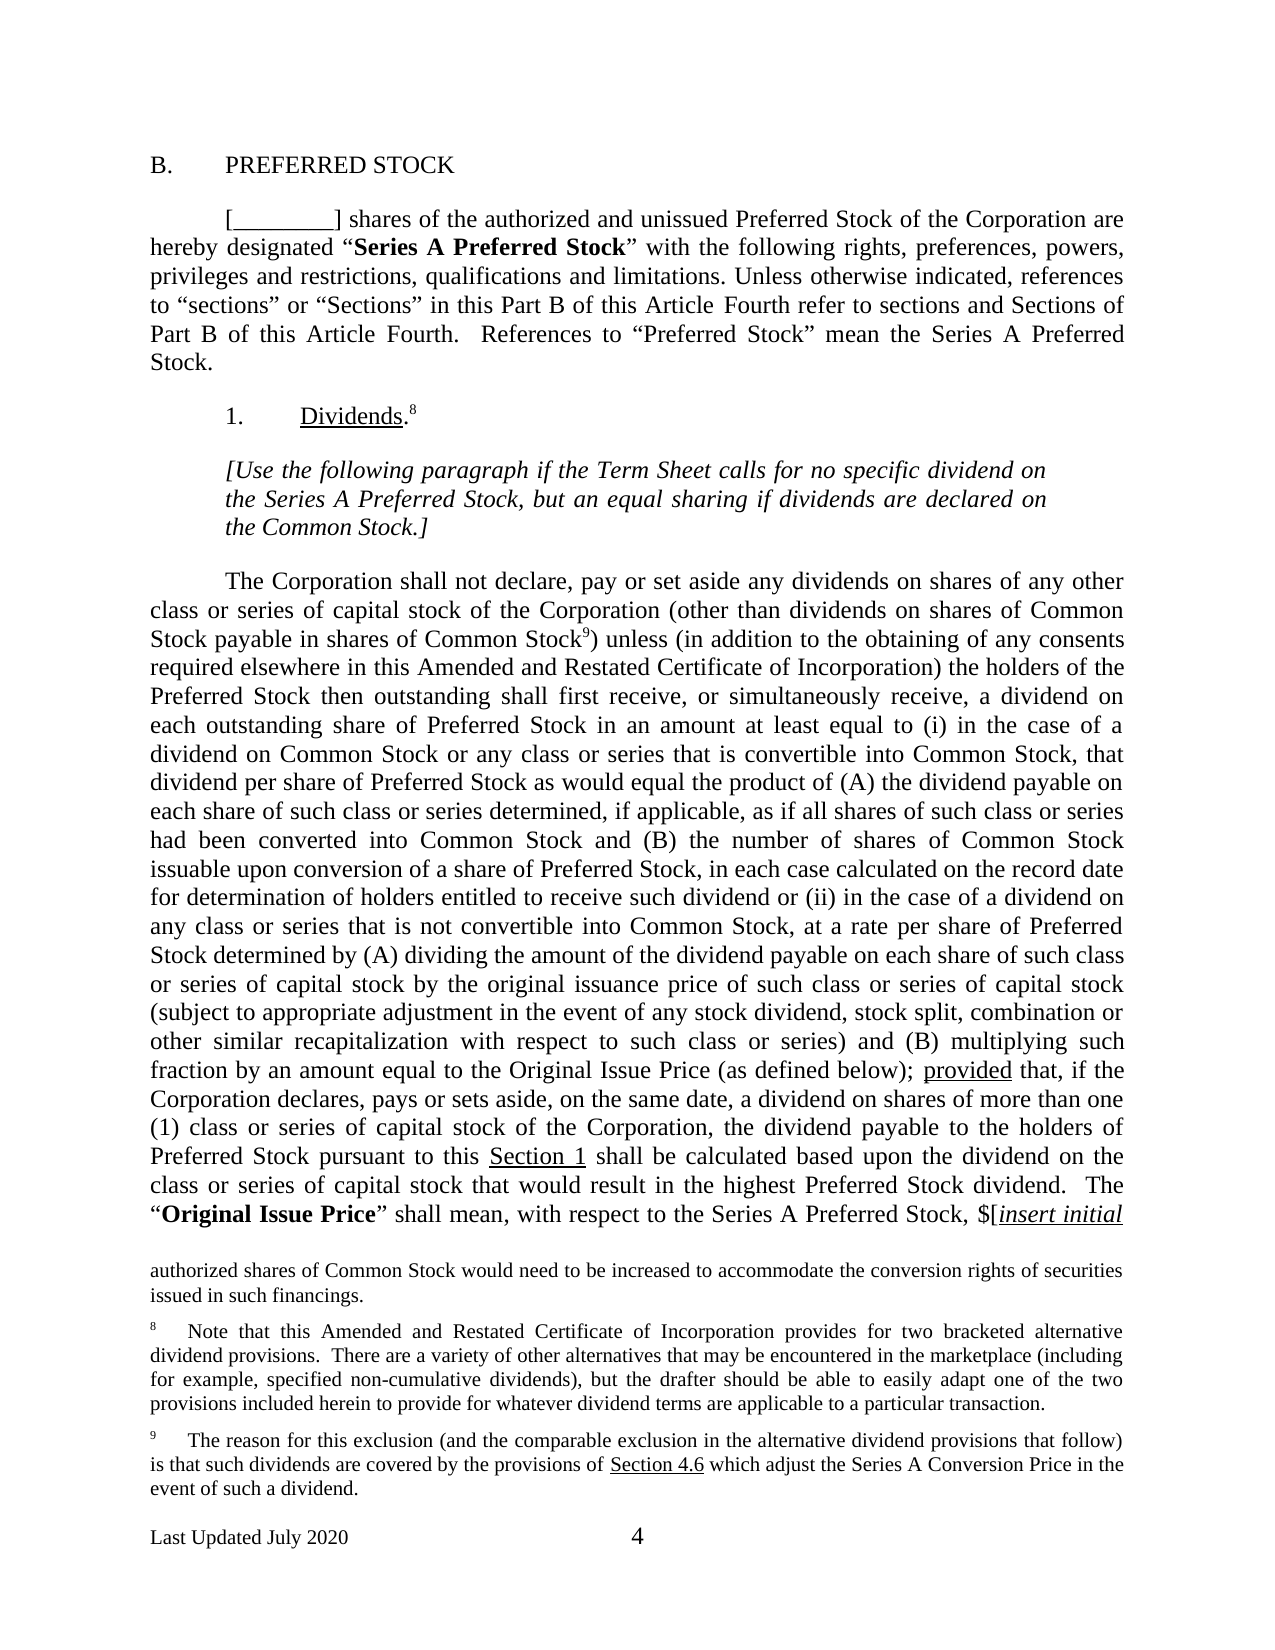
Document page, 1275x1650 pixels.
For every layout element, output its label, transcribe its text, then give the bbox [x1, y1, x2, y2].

text [________] shares of the authorized and unissued Preferred Stock of the Corporation are hereby designated “Series A Preferred Stock” with the following rights, preferences, powers, privileges and restrictions, qualifications and limitations. Unless otherwise indicated, references to “sections” or “Sections” in this Part B of this Article Fourth refer to sections and Sections of Part B of this Article Fourth. References to “Preferred Stock” mean the Series A Preferred Stock. [150, 204, 1125, 376]
subtitle PREFERRED STOCK [150, 150, 1125, 179]
subtitle Dividends. [150, 401, 1125, 430]
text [150, 566, 1125, 1227]
text [Use the following paragraph if the Term Sheet calls for no specific dividend on the Series A Preferred Stock, but an equal sharing if dividends are declared on the Common Stock.] [225, 455, 1050, 541]
